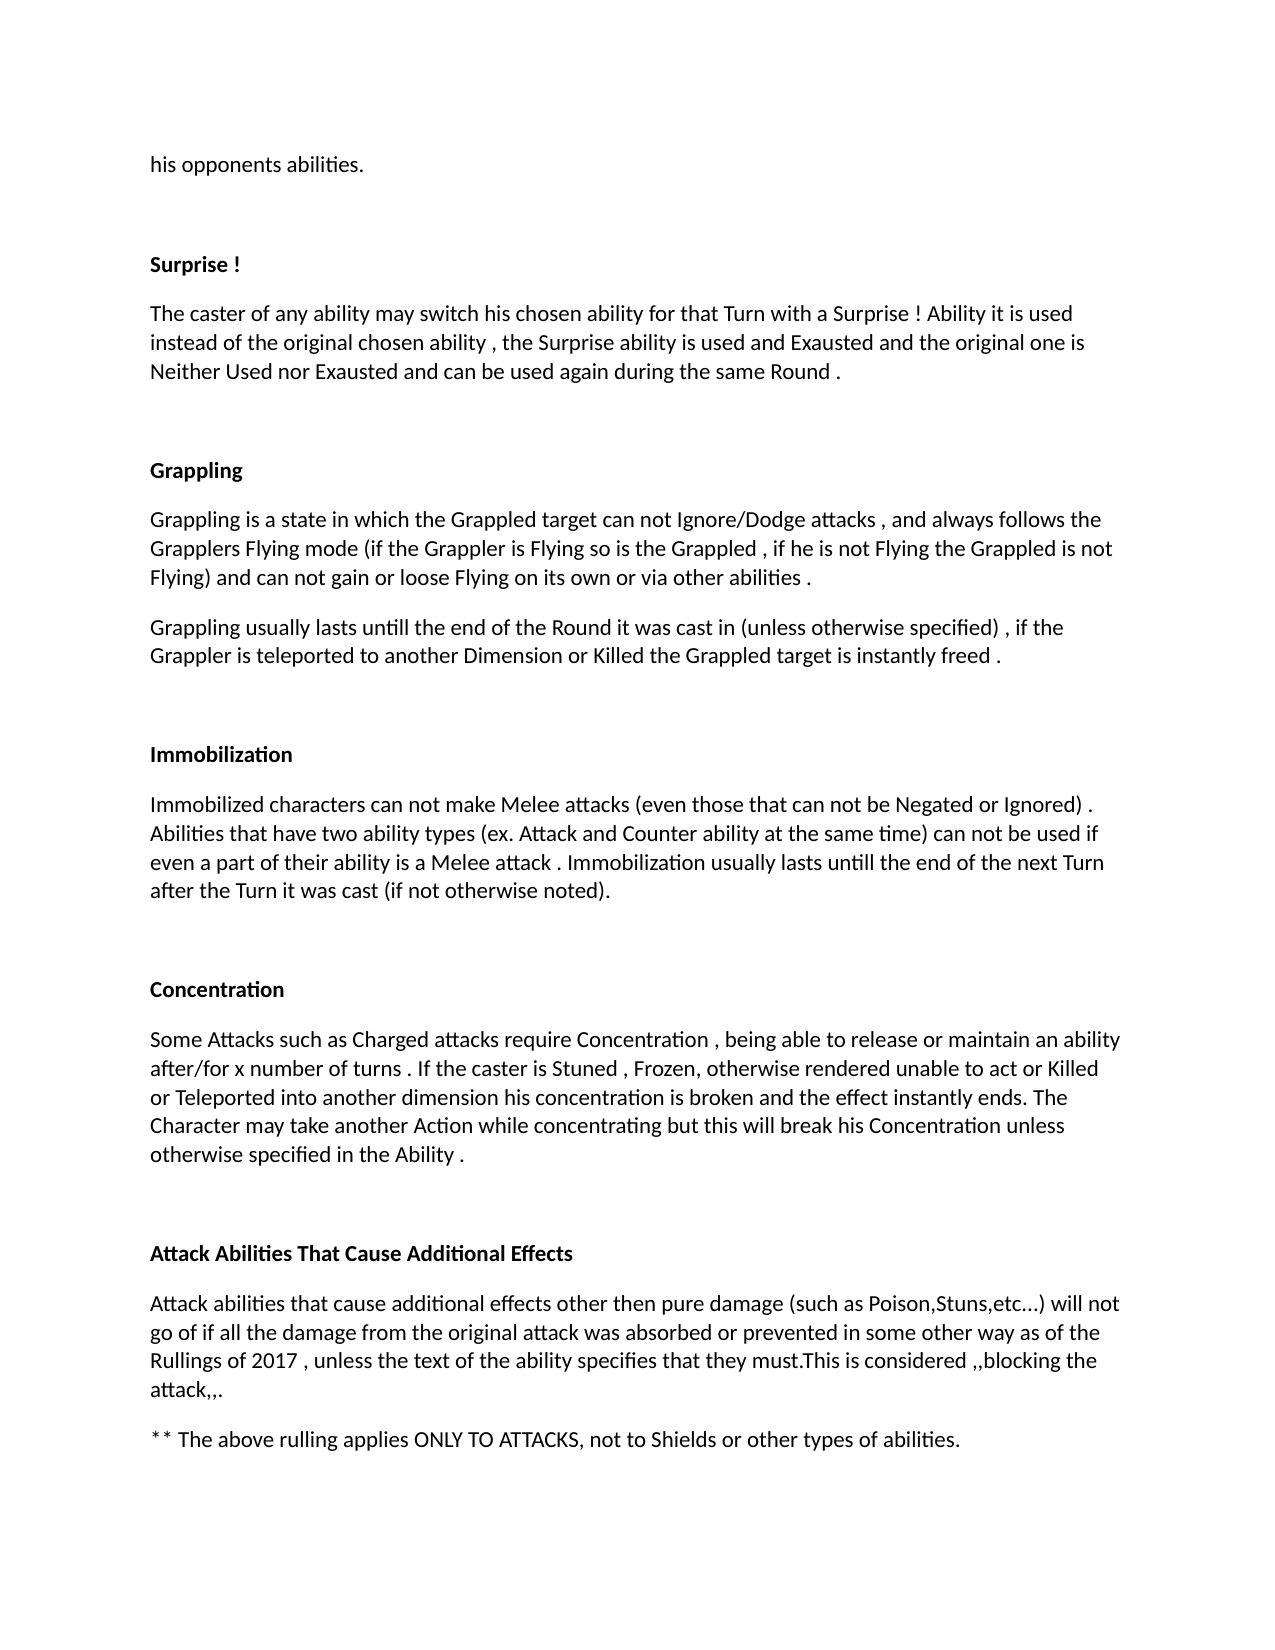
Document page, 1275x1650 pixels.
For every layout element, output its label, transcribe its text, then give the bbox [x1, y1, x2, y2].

text Immobilization [150, 740, 1125, 769]
text Grappling [150, 455, 1125, 484]
text Some Attacks such as Charged attacks require Concentration , being able to release or maintain an ability after/for x number of turns . If the caster is Stuned , Frozen, otherwise rendered unable to act or Killed or Teleported into another dimension his concentration is broken and the effect instantly ends. The Character may take another Action while concentrating but this will break his Concentration unless otherwise specified in the Ability . [150, 1024, 1125, 1168]
text Attack Abilities That Cause Additional Effects [150, 1239, 1125, 1267]
text Immobilized characters can not make Melee attacks (even those that can not be Negated or Ignored) . Abilities that have two ability types (ex. Attack and Counter ability at the same time) can not be used if even a part of their ability is a Melee attack . Immobilization usually lasts untill the end of the next Turn after the Turn it was cast (if not otherwise noted). [150, 789, 1125, 904]
text Surprise ! [150, 249, 1125, 278]
text Grappling usually lasts untill the end of the Round it was cast in (unless otherwise specified) , if the Grappler is teleported to another Dimension or Killed the Grappled target is instantly freed . [150, 612, 1125, 669]
text **A character may willingly end Flying at the start of any of his turns,unless the Flying is forced by one of his opponents abilities. [150, 150, 1125, 179]
text Attack abilities that cause additional effects other then pure damage (such as Poison,Stuns,etc...) will not go of if all the damage from the original attack was absorbed or prevented in some other way as of the Rullings of 2017 , unless the text of the ability specifies that they must.This is considered ,,blocking the attack,,. [150, 1288, 1125, 1403]
text Grappling is a state in which the Grappled target can not Ignore/Dodge attacks , and always follows the Grapplers Flying mode (if the Grappler is Flying so is the Grappled , if he is not Flying the Grappled is not Flying) and can not gain or loose Flying on its own or via other abilities . [150, 505, 1125, 591]
text Concentration [150, 975, 1125, 1004]
text ** The above rulling applies ONLY TO ATTACKS, not to Shields or other types of abilities. [150, 1424, 1125, 1453]
text The caster of any ability may switch his chosen ability for that Turn with a Surprise ! Ability it is used instead of the original chosen ability , the Surprise ability is used and Exausted and the original one is Neither Used nor Exausted and can be used again during the same Round . [150, 299, 1125, 385]
